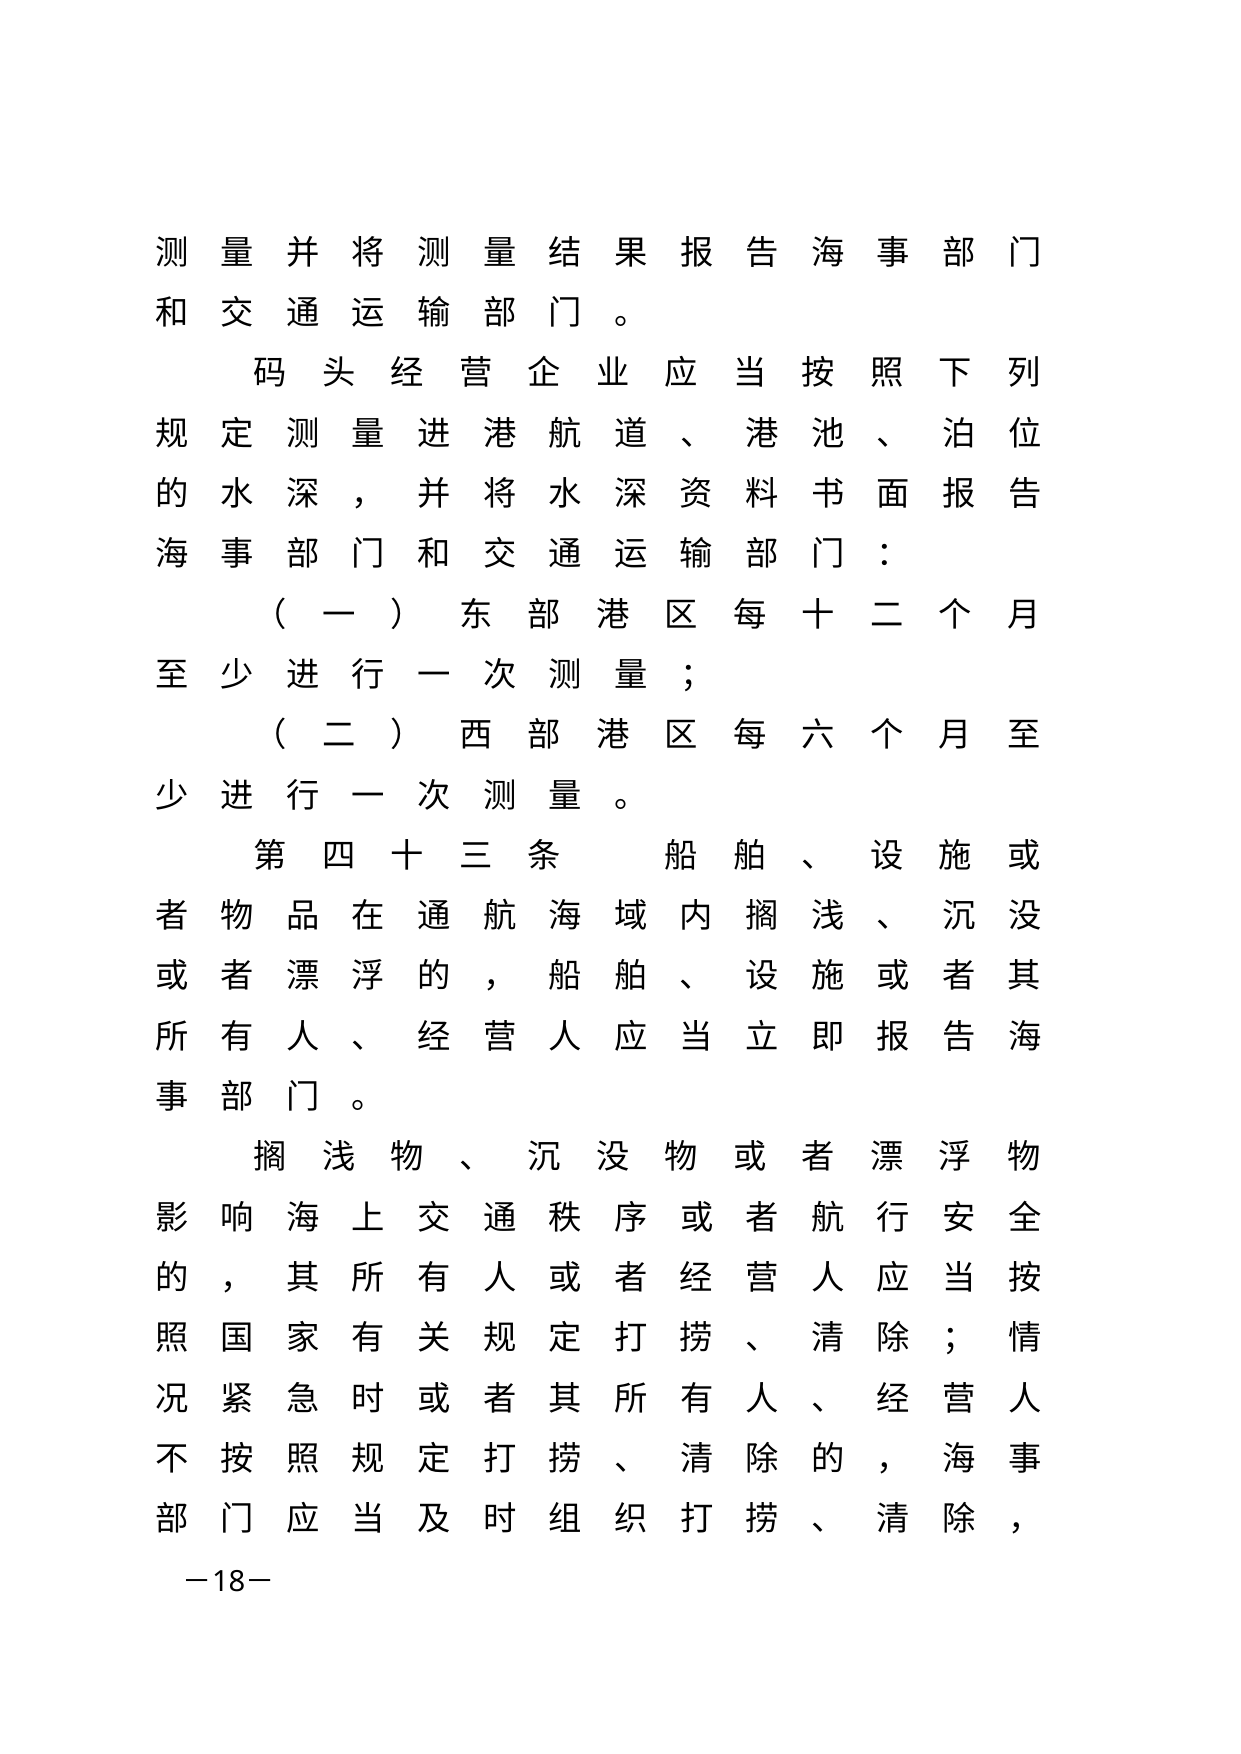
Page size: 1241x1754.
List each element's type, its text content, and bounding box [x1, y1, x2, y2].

text （一）东部港区每十二个月至少进行一次测量； [155, 581, 1073, 702]
text 码头经营企业应当按照下列规定测量进港航道、港池、泊位的水深，并将水深资料书面报告海事部门和交通运输部门： [155, 340, 1073, 581]
text 第四十三条 船舶、设施或者物品在通航海域内搁浅、沉没或者漂浮的，船舶、设施或者其所有人、经营人应当立即报告海事部门。 [155, 823, 1073, 1124]
text （二）西部港区每六个月至少进行一次测量。 [155, 702, 1073, 823]
text 第四十二条 新建、改建或者扩建的航道、港池、泊位竣工后，建设单位应当及时进行扫海测量并将测量结果报告海事部门和交通运输部门。 [155, 219, 1073, 340]
